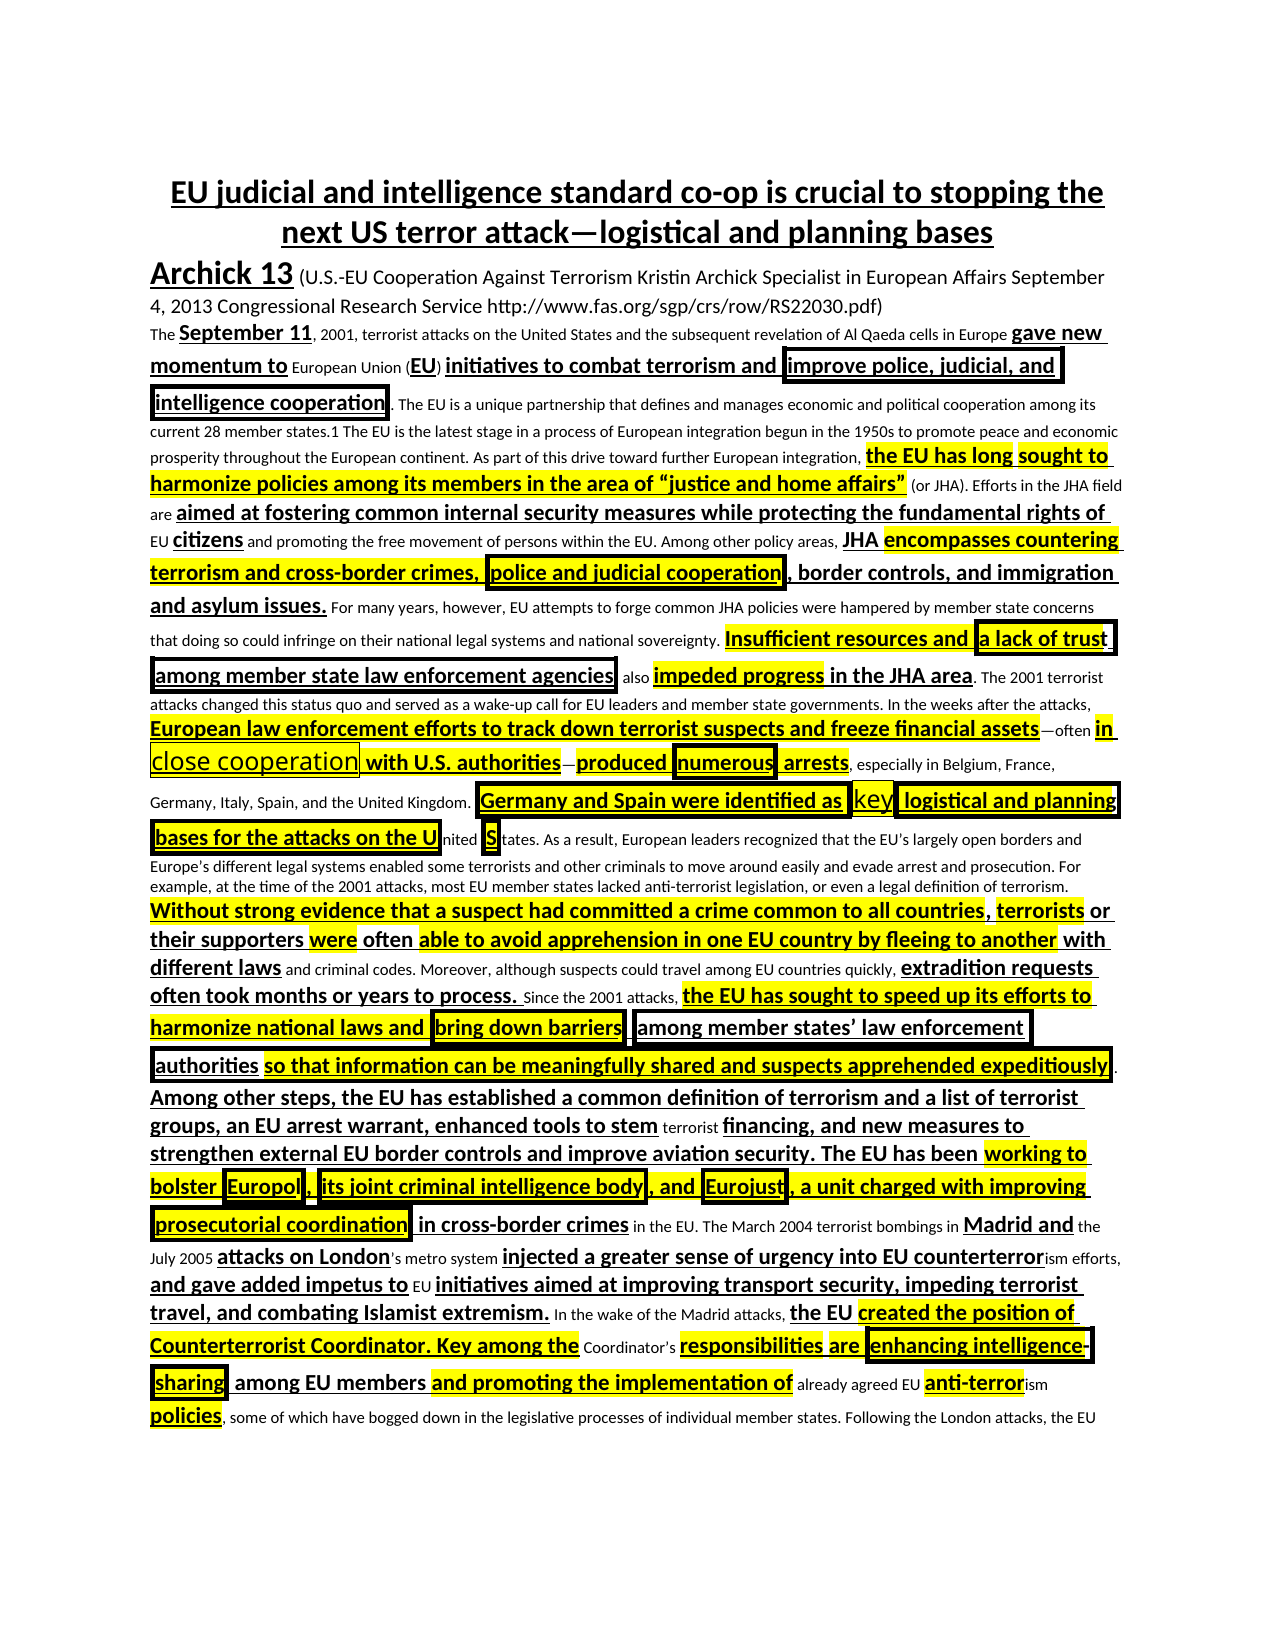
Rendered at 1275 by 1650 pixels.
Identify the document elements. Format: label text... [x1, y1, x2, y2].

subtitle EU judicial and intelligence standard co-op is crucial to stopping the next US terror attack—logistical and planning bases [150, 171, 1125, 252]
text Archick 13 (U.S.-EU Cooperation Against Terrorism Kristin Archick Specialist in European Affairs September 4, 2013 Congressional Research Service http://www.fas.org/sgp/crs/row/RS22030.pdf) [150, 252, 1125, 318]
